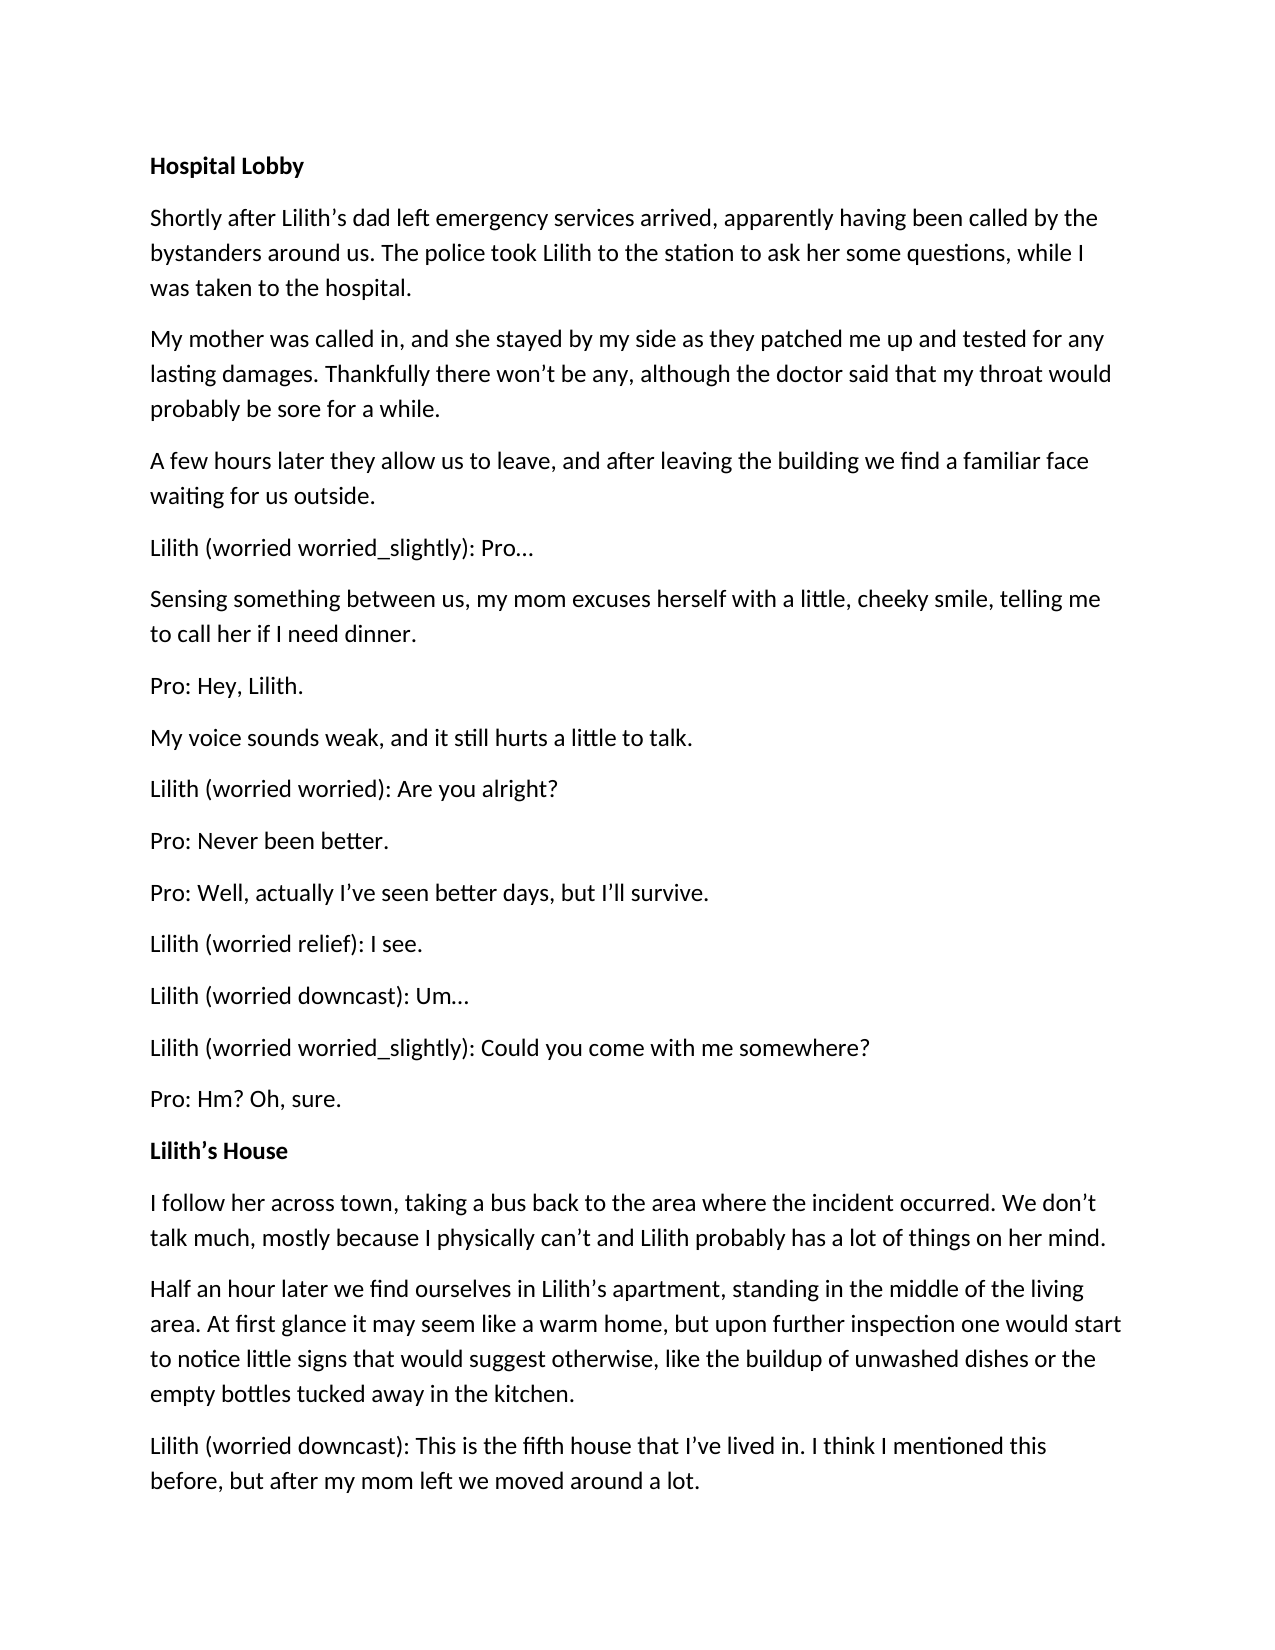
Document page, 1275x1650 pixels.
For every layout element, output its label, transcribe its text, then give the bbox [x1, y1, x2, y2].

text Sensing something between us, my mom excuses herself with a little, cheeky smile, telling me to call her if I need dinner. [150, 583, 1125, 649]
text My mother was called in, and she stayed by my side as they patched me up and tested for any lasting damages. Thankfully there won’t be any, although the doctor said that my throat would probably be sore for a while. [150, 323, 1125, 424]
text I follow her across town, taking a bus back to the area where the incident occurred. We don’t talk much, mostly because I physically can’t and Lilith probably has a lot of things on her mind. [150, 1187, 1125, 1252]
text Lilith (worried downcast): This is the fifth house that I’ve lived in. I think I mentioned this before, but after my mom left we moved around a lot. [150, 1430, 1125, 1496]
text Lilith (worried relief): I see. [150, 928, 1125, 959]
text My voice sounds weak, and it still hurts a little to talk. [150, 722, 1125, 752]
text Pro: Hey, Lilith. [150, 670, 1125, 701]
text Lilith (worried worried_slightly): Pro… [150, 532, 1125, 562]
text Lilith (worried worried): Are you alright? [150, 773, 1125, 804]
text A few hours later they allow us to leave, and after leaving the building we find a familiar face waiting for us outside. [150, 445, 1125, 511]
text Half an hour later we find ourselves in Lilith’s apartment, standing in the middle of the living area. At first glance it may seem like a warm home, but upon further inspection one would start to notice little signs that would suggest otherwise, like the buildup of unwashed dishes or the empty bottles tucked away in the kitchen. [150, 1273, 1125, 1409]
text Hospital Lobby [150, 150, 1125, 181]
text Lilith (worried downcast): Um… [150, 980, 1125, 1011]
text Pro: Hm? Oh, sure. [150, 1083, 1125, 1114]
text Shortly after Lilith’s dad left emergency services arrived, apparently having been called by the bystanders around us. The police took Lilith to the station to ask her some questions, while I was taken to the hospital. [150, 202, 1125, 302]
text Lilith (worried worried_slightly): Could you come with me somewhere? [150, 1032, 1125, 1062]
text Pro: Never been better. [150, 825, 1125, 856]
text Lilith’s House [150, 1135, 1125, 1166]
text Pro: Well, actually I’ve seen better days, but I’ll survive. [150, 877, 1125, 907]
